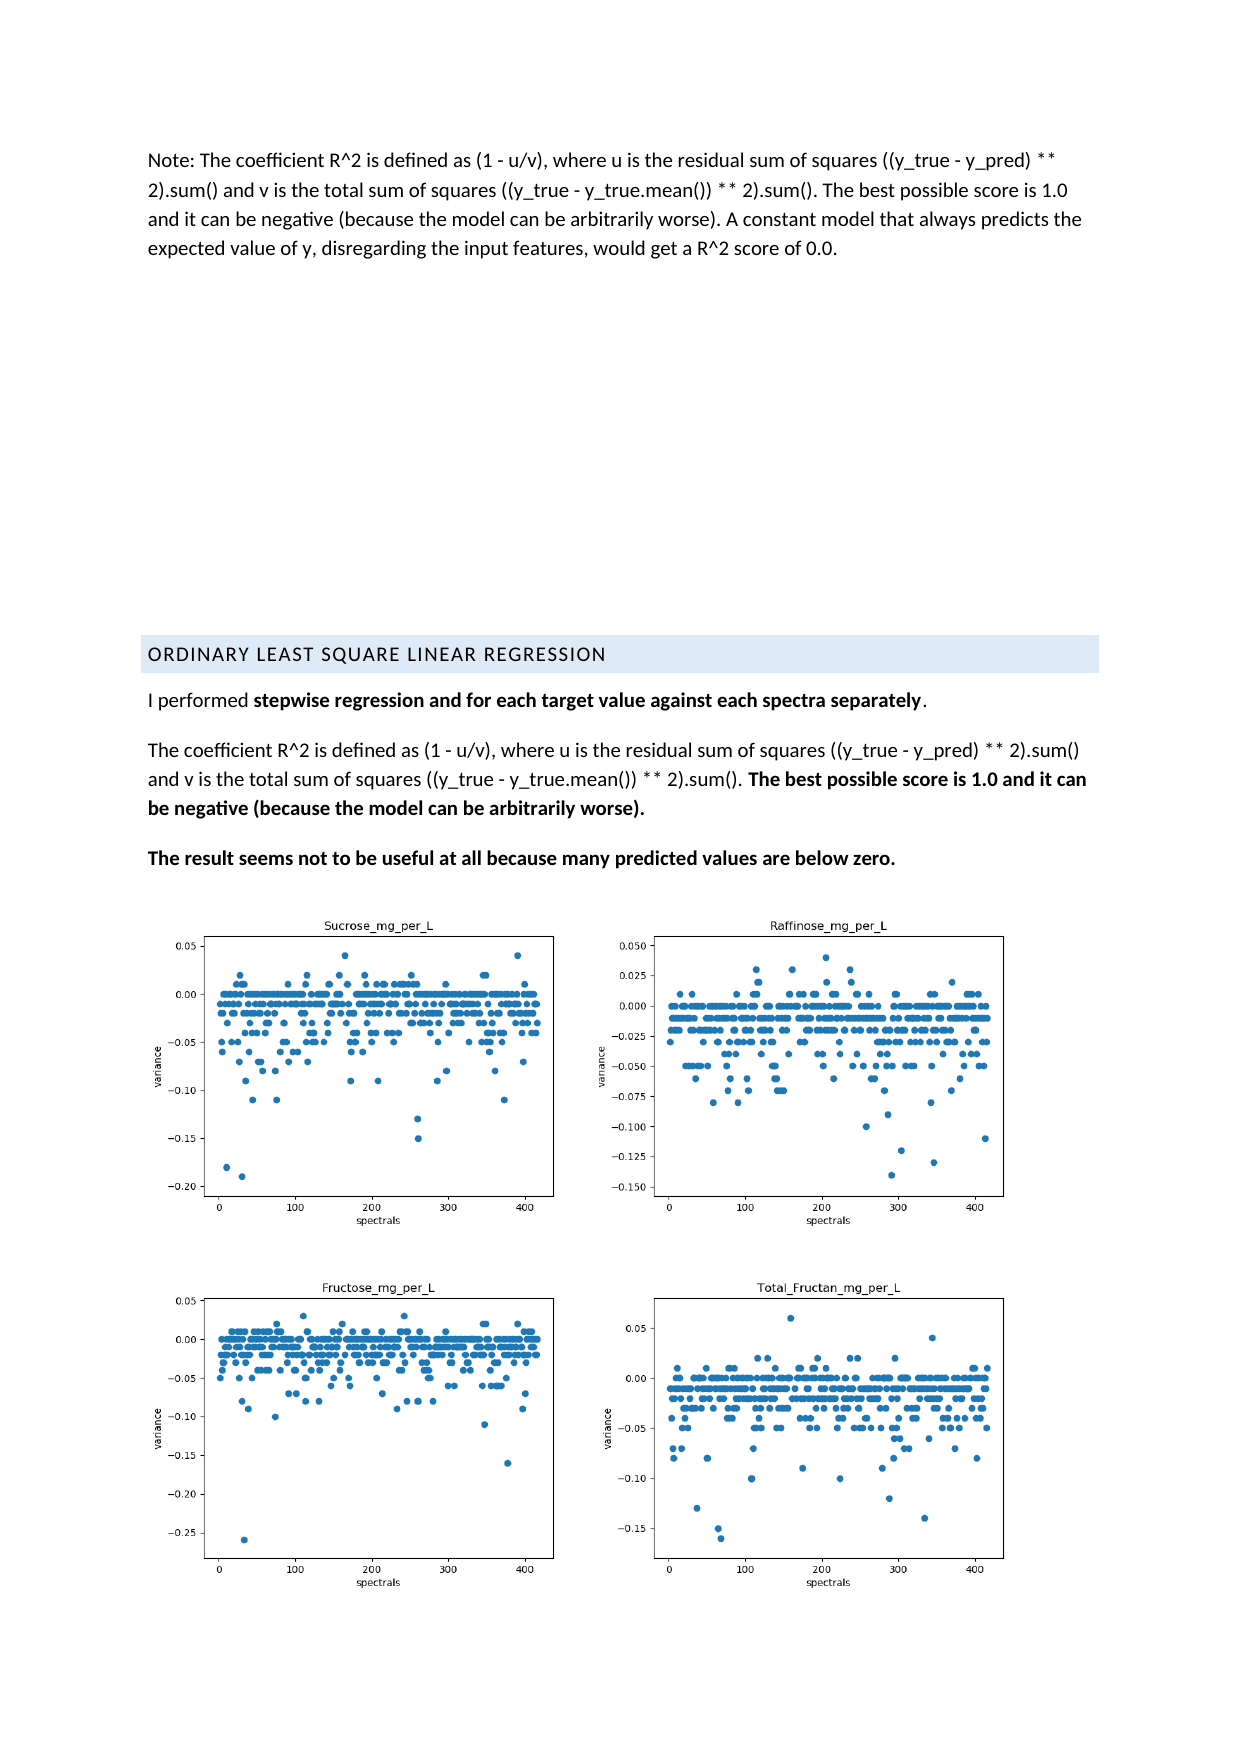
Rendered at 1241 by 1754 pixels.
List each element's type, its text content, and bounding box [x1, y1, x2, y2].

picture [147, 1257, 1048, 1595]
picture [147, 895, 1048, 1233]
text I performed stepwise regression and for each target value against each spectra separately. [148, 687, 1093, 713]
text Note: The coefficient R^2 is defined as (1 - u/v), where u is the residual sum of squares ((y_true - y_pred) ** 2).sum() and v is the total sum of squares ((y_true - y_true.mean()) ** 2).sum(). The best possible score is 1.0 and it can be negative (because the model can be arbitrarily worse). A constant model that always predicts the expected value of y, disregarding the input features, would get a R^2 score of 0.0. [148, 148, 1093, 261]
subtitle Ordinary Least Square Linear Regression [148, 641, 1093, 667]
text The result seems not to be useful at all because many predicted values are below zero. [148, 846, 1093, 871]
text The coefficient R^2 is defined as (1 - u/v), where u is the residual sum of squares ((y_true - y_pred) ** 2).sum() and v is the total sum of squares ((y_true - y_true.mean()) ** 2).sum(). The best possible score is 1.0 and it can be negative (because the model can be arbitrarily worse). [148, 737, 1093, 821]
